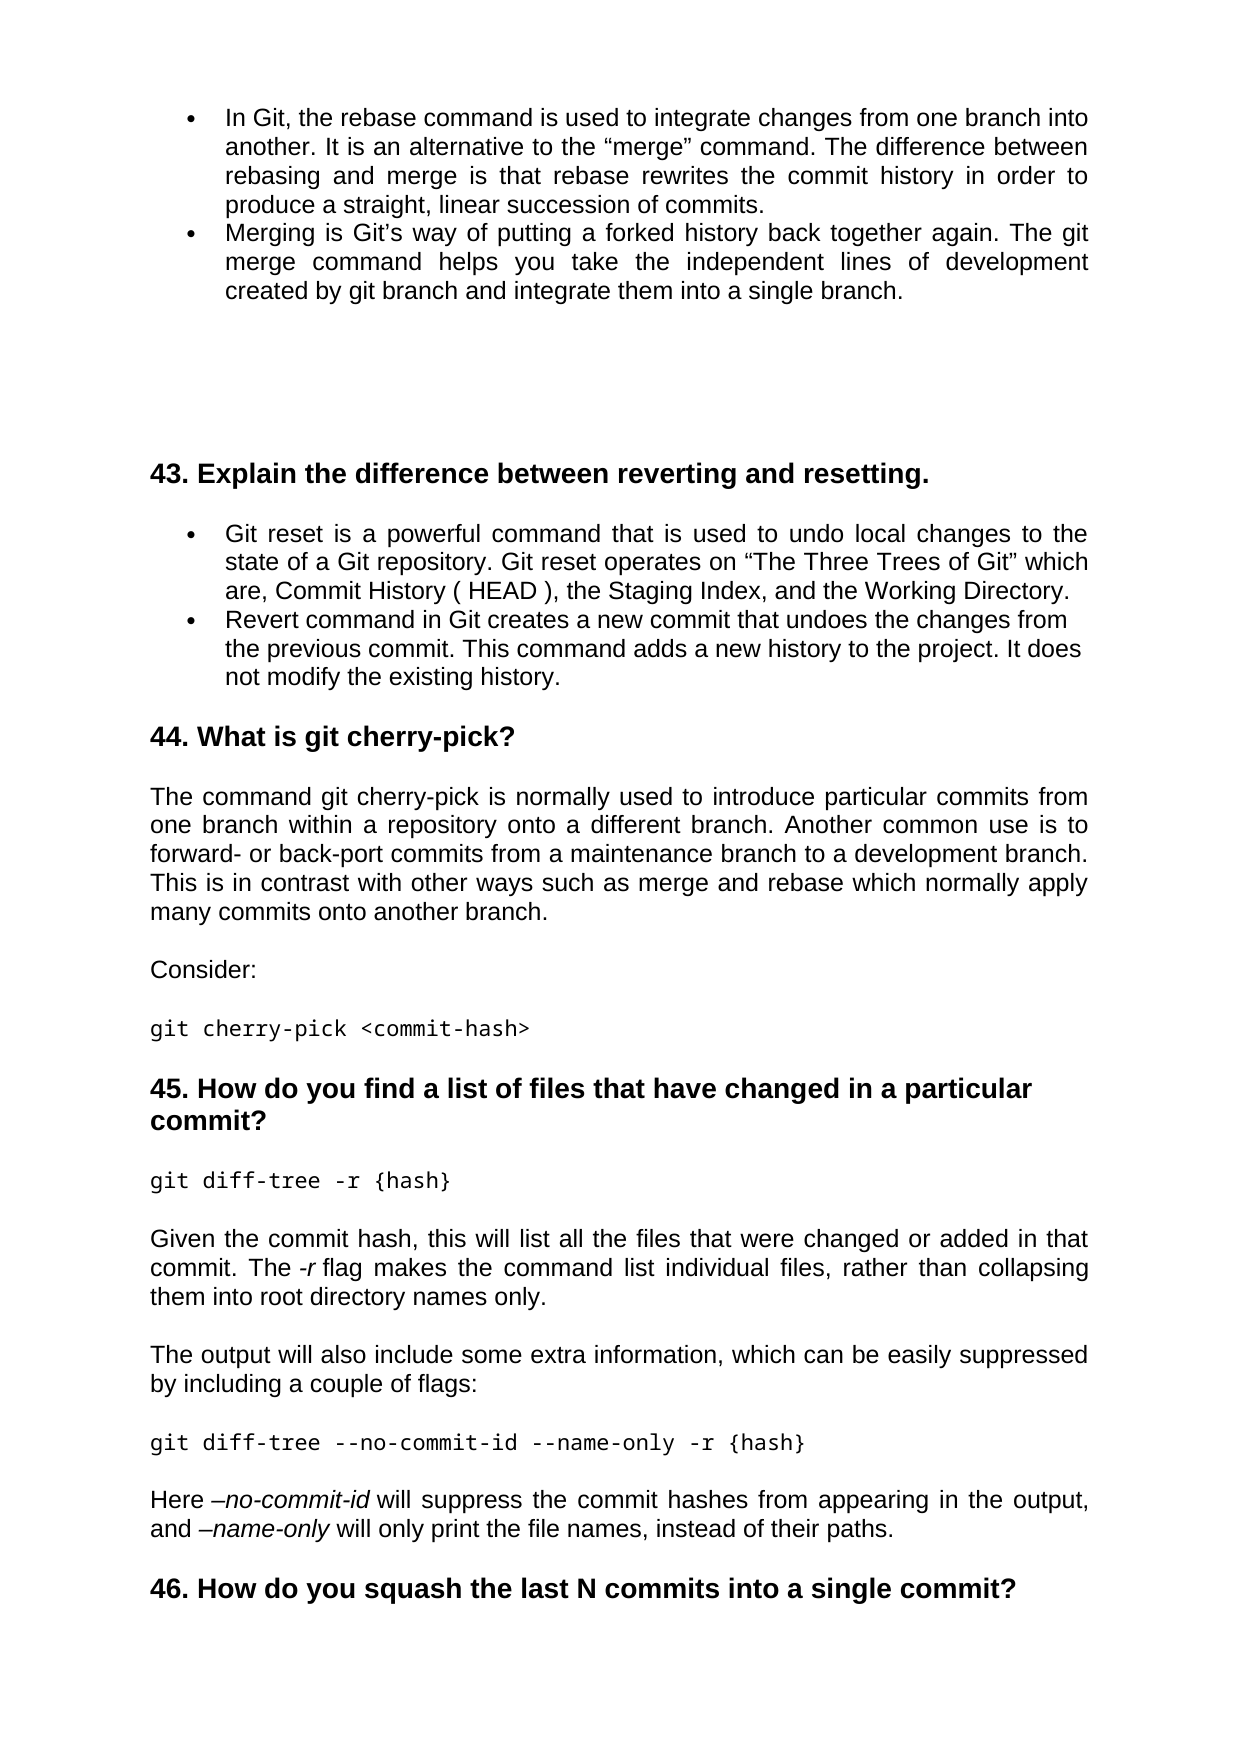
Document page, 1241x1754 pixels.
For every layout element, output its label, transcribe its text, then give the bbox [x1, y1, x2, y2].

list Git reset is a powerful command that is used to undo local changes to the state of a Git repository. Git reset operates on “The Three Trees of Git” which are, Commit History ( HEAD ), the Staging Index, and the Working Directory. [187, 518, 1090, 605]
list Revert command in Git creates a new commit that undoes the changes from the previous commit. This command adds a new history to the project. It does not modify the existing history. [187, 605, 1090, 691]
text Consider: [150, 955, 1090, 983]
subtitle 46. How do you squash the last N commits into a single commit? [150, 1572, 1090, 1604]
text The output will also include some extra information, which can be easily suppressed by including a couple of flags: [150, 1340, 1090, 1397]
text git diff-tree -r {hash} [150, 1166, 1090, 1195]
list Merging is Git’s way of putting a forked history back together again. The git merge command helps you take the independent lines of development created by git branch and integrate them into a single branch. [187, 218, 1090, 305]
text The command git cherry-pick is normally used to introduce particular commits from one branch within a repository onto a different branch. Another common use is to forward- or back-port commits from a maintenance branch to a development branch. This is in contrast with other ways such as merge and rebase which normally apply many commits onto another branch. [150, 782, 1090, 926]
text 43. Explain the difference between reverting and resetting. [150, 457, 1090, 489]
text Given the commit hash, this will list all the files that were changed or added in that commit. The -r flag makes the command list individual files, rather than collapsing them into root directory names only. [150, 1224, 1090, 1311]
list In Git, the rebase command is used to integrate changes from one branch into another. It is an alternative to the “merge” command. The difference between rebasing and merge is that rebase rewrites the commit history in order to produce a straight, linear succession of commits. [187, 103, 1090, 218]
text Here –no-commit-id will suppress the commit hashes from appearing in the output, and –name-only will only print the file names, instead of their paths. [150, 1486, 1090, 1543]
text git diff-tree --no-commit-id --name-only -r {hash} [150, 1427, 1090, 1456]
text git cherry-pick <commit-hash> [150, 1013, 1090, 1042]
subtitle 44. What is git cherry-pick? [150, 720, 1090, 753]
subtitle 45. How do you find a list of files that have changed in a particular commit? [150, 1072, 1090, 1136]
